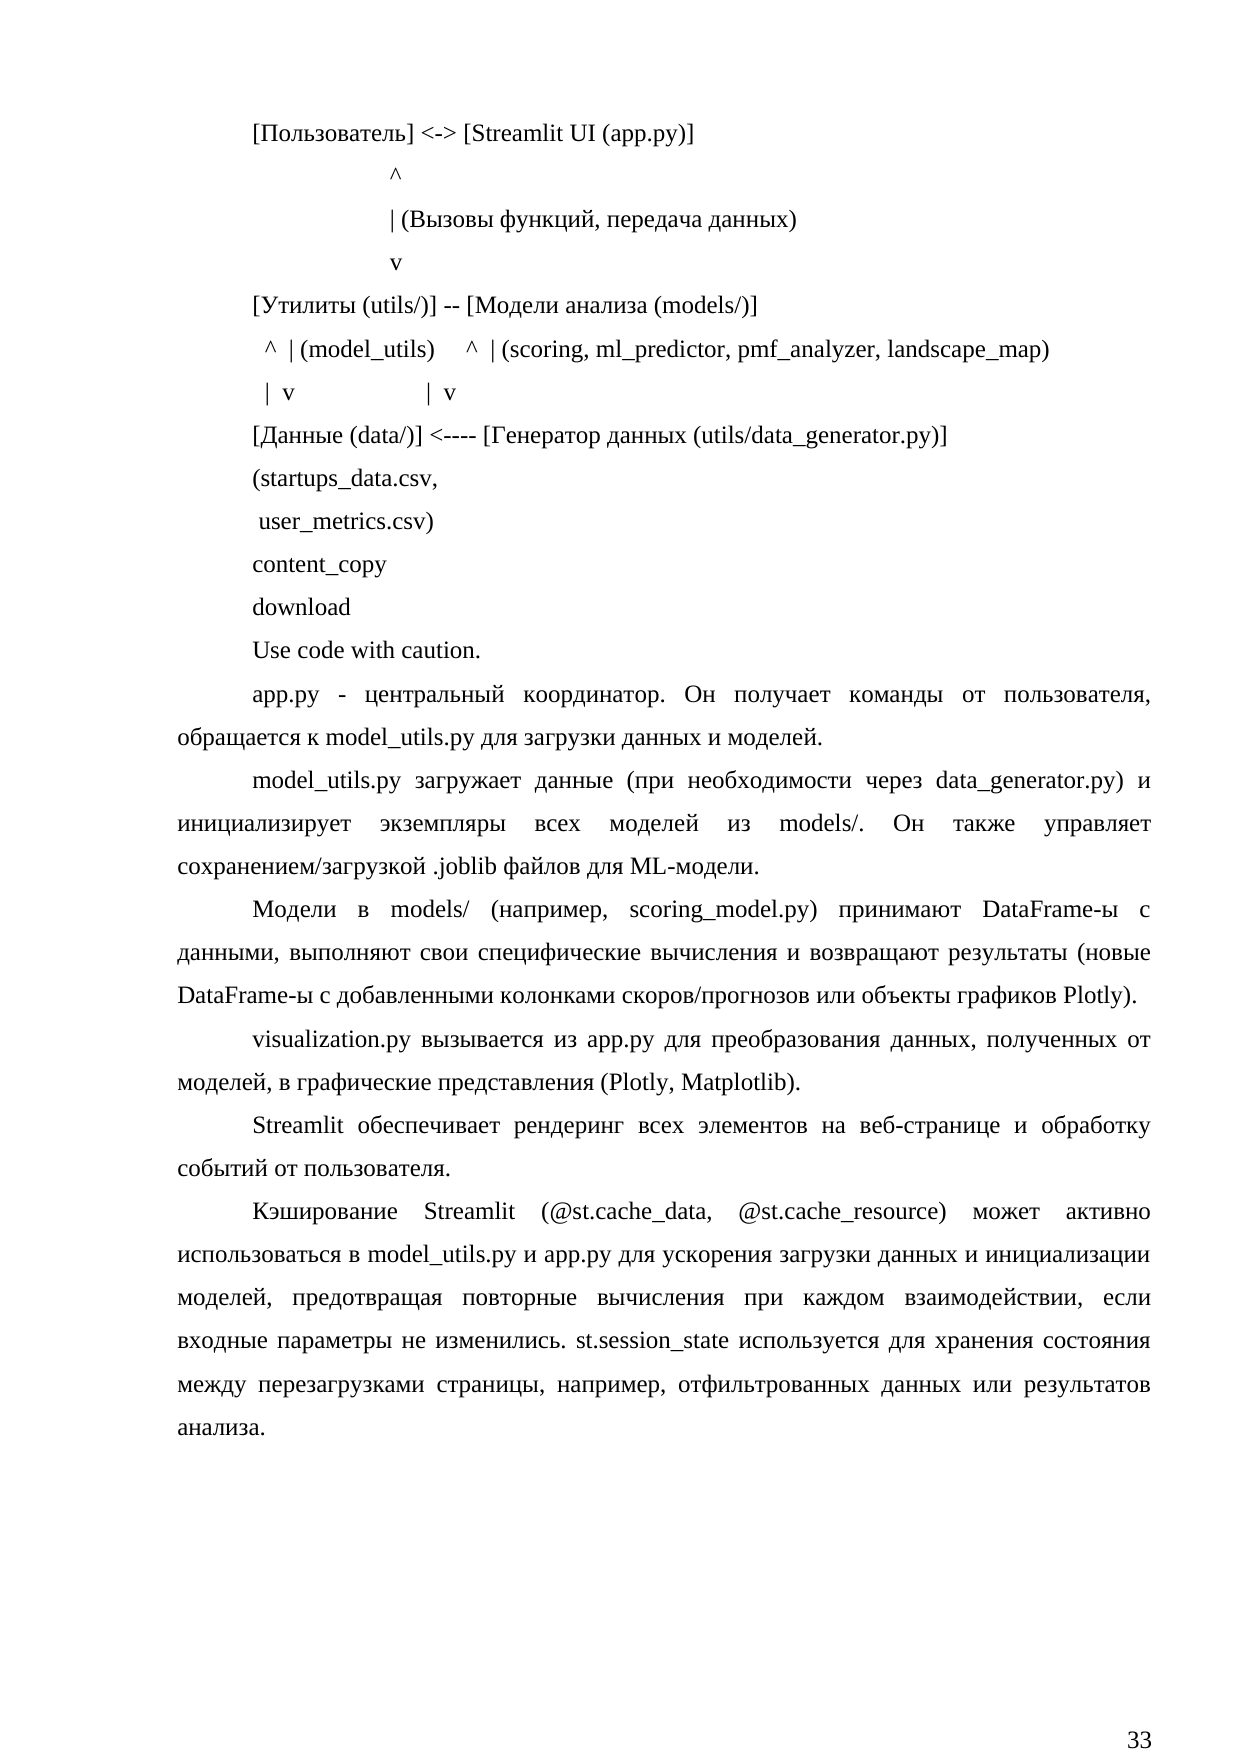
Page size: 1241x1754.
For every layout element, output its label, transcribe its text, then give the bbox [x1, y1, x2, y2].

text visualization.py вызывается из app.py для преобразования данных, полученных от моделей, в графические представления (Plotly, Matplotlib). [177, 1024, 1152, 1096]
text content_copy [177, 549, 1152, 578]
text [Пользователь] <-> [Streamlit UI (app.py)] [177, 118, 1152, 147]
text app.py - центральный координатор. Он получает команды от пользователя, обращается к model_utils.py для загрузки данных и моделей. [177, 679, 1152, 751]
text Use code with caution. [177, 636, 1152, 664]
text | v | v [177, 377, 1152, 406]
text Модели в models/ (например, scoring_model.py) принимают DataFrame-ы с данными, выполняют свои специфические вычисления и возвращают результаты (новые DataFrame-ы с добавленными колонками скоров/прогнозов или объекты графиков Plotly). [177, 894, 1152, 1009]
text Кэширование Streamlit (@st.cache_data, @st.cache_resource) может активно использоваться в model_utils.py и app.py для ускорения загрузки данных и инициализации моделей, предотвращая повторные вычисления при каждом взаимодействии, если входные параметры не изменились. st.session_state используется для хранения состояния между перезагрузками страницы, например, отфильтрованных данных или результатов анализа. [177, 1196, 1152, 1441]
text (startups_data.csv, [177, 463, 1152, 492]
text ^ | (model_utils) ^ | (scoring, ml_predictor, pmf_analyzer, landscape_map) [177, 334, 1152, 362]
text [Утилиты (utils/)] -- [Модели анализа (models/)] [177, 291, 1152, 319]
text Streamlit обеспечивает рендеринг всех элементов на веб-странице и обработку событий от пользователя. [177, 1110, 1152, 1182]
text | (Вызовы функций, передача данных) [177, 204, 1152, 233]
text ^ [177, 161, 1152, 190]
text model_utils.py загружает данные (при необходимости через data_generator.py) и инициализирует экземпляры всех моделей из models/. Он также управляет сохранением/загрузкой .joblib файлов для ML-модели. [177, 765, 1152, 880]
text v [177, 247, 1152, 276]
text download [177, 592, 1152, 621]
text [Данные (data/)] <---- [Генератор данных (utils/data_generator.py)] [177, 420, 1152, 449]
text user_metrics.csv) [177, 506, 1152, 535]
